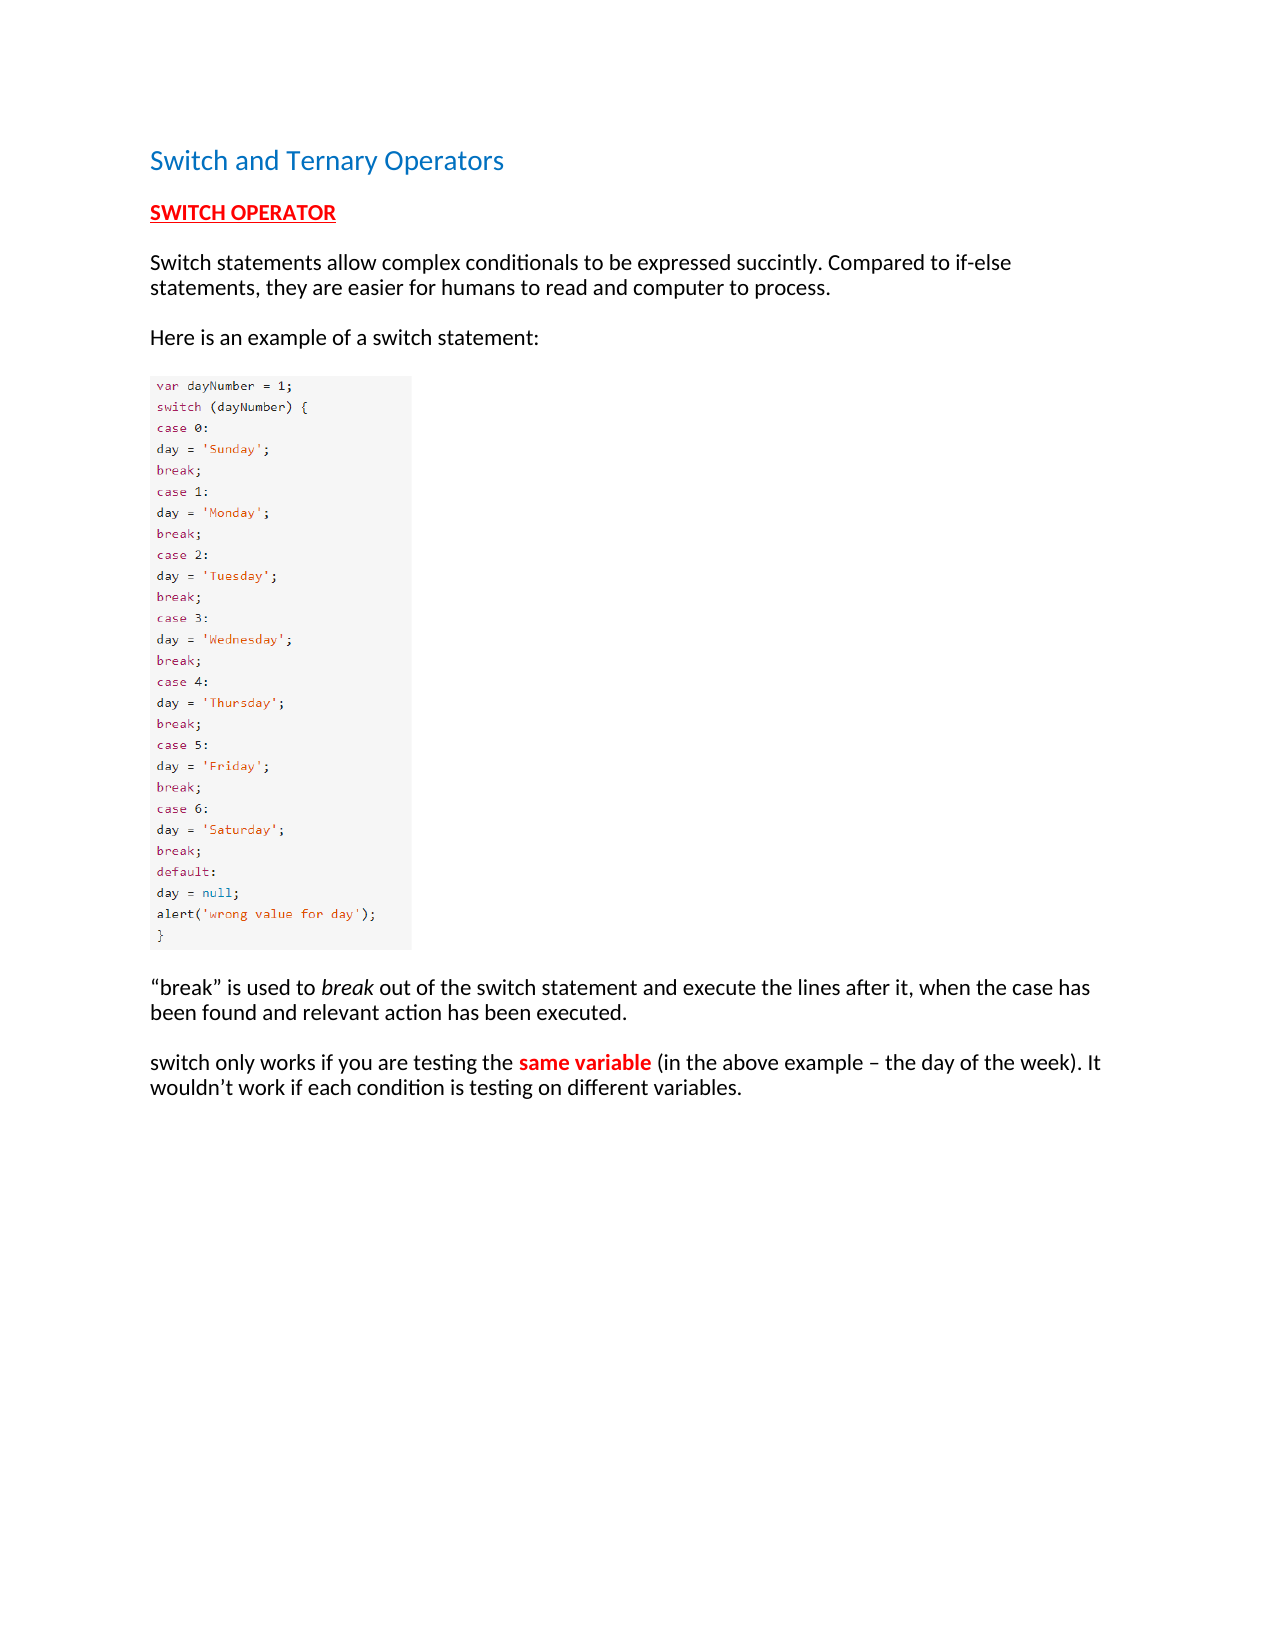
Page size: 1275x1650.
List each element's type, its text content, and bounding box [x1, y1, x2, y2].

picture [150, 376, 412, 950]
text “break” is used to break out of the switch statement and execute the lines after it, when the case has been found and relevant action has been executed. [150, 975, 1125, 1025]
text Switch and Ternary Operators [150, 150, 1125, 175]
text SWITCH OPERATOR [150, 200, 1125, 225]
text Switch statements allow complex conditionals to be expressed succintly. Compared to if-else statements, they are easier for humans to read and computer to process. [150, 250, 1125, 300]
text Here is an example of a switch statement: [150, 325, 1125, 350]
text switch only works if you are testing the same variable (in the above example – the day of the week). It wouldn’t work if each condition is testing on different variables. [150, 1050, 1125, 1100]
